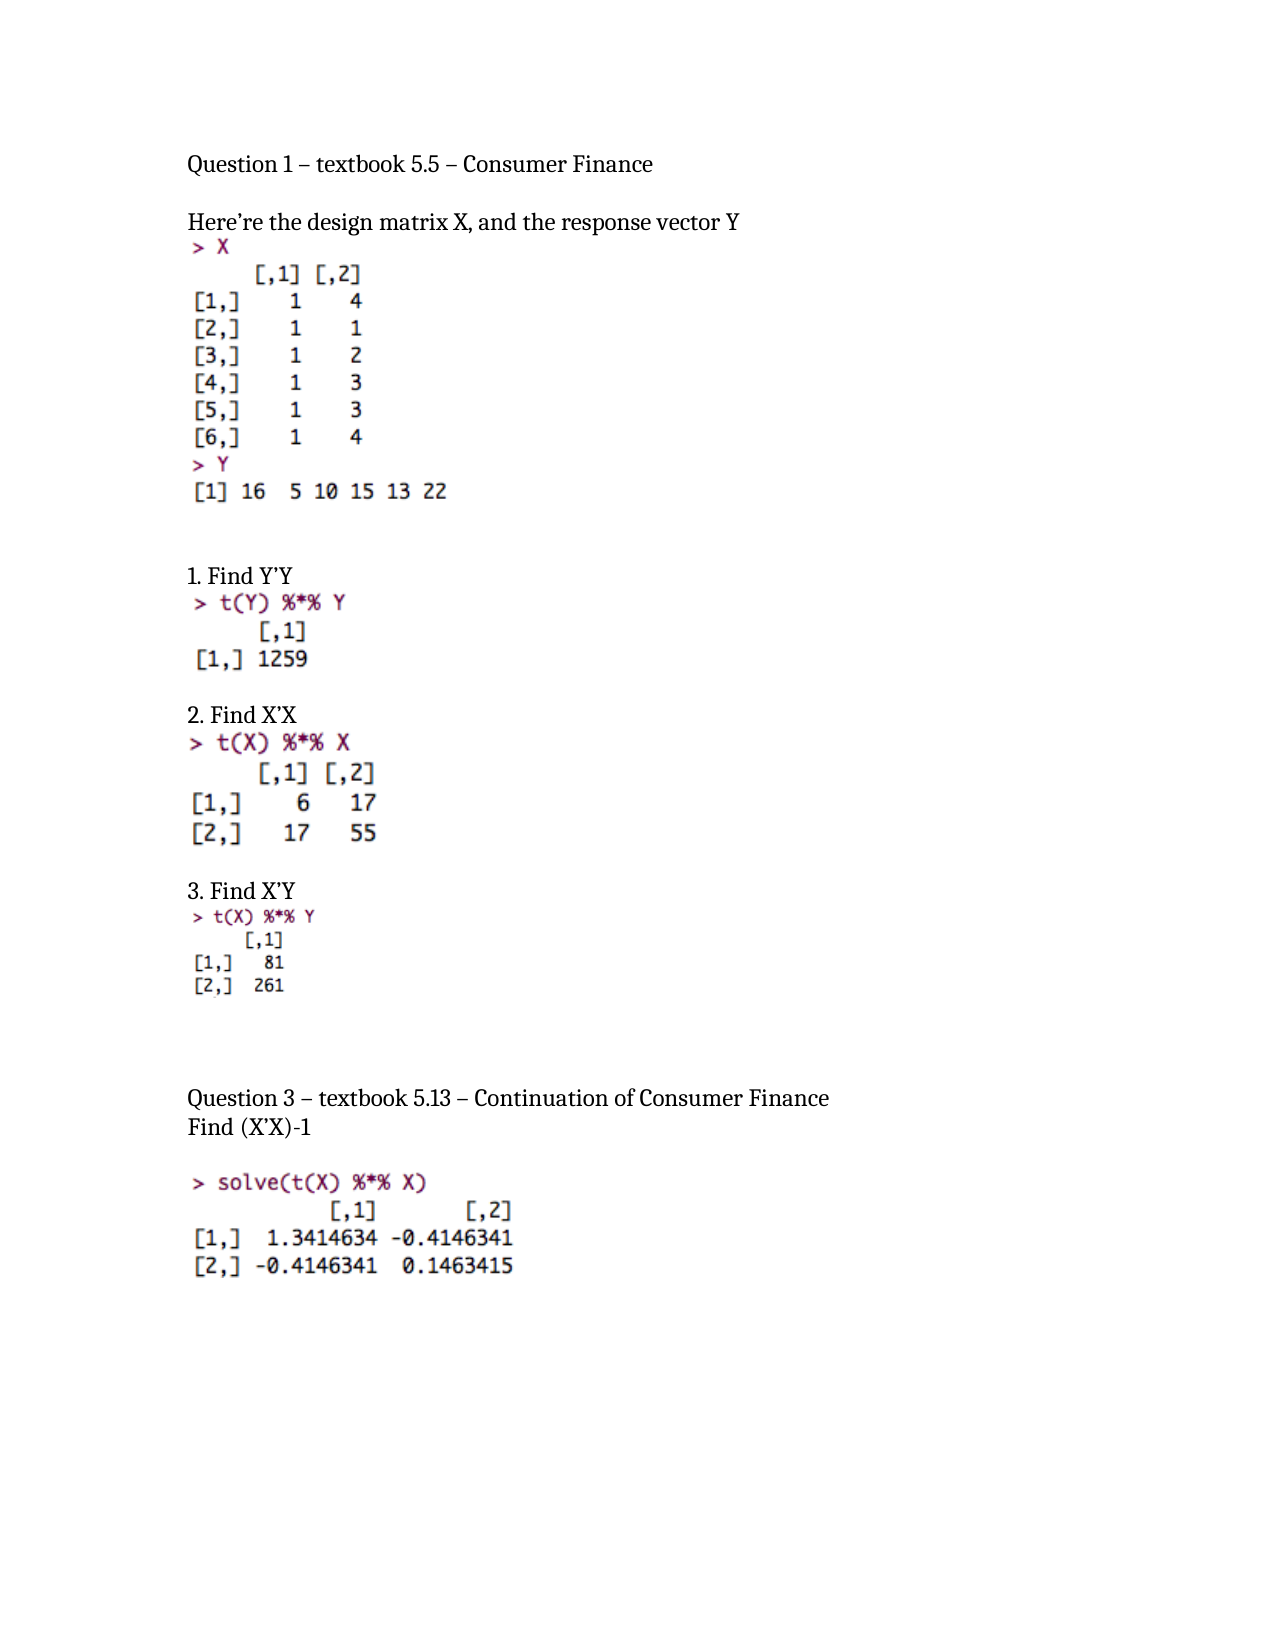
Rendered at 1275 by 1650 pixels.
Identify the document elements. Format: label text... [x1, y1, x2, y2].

picture [187, 905, 325, 998]
picture [187, 236, 461, 505]
text Question 1 – textbook 5.5 – Consumer Finance [187, 150, 1087, 179]
picture [187, 590, 357, 673]
text Find (X’X)-1 [187, 1113, 1087, 1141]
picture [187, 1170, 525, 1278]
picture [187, 730, 392, 848]
text 1. Find Y’Y [187, 562, 1087, 590]
text Here’re the design matrix X, and the response vector Y [187, 207, 1087, 236]
text 3. Find X’Y [187, 877, 1087, 905]
text 2. Find X’X [187, 701, 1087, 730]
text Question 3 – textbook 5.13 – Continuation of Consumer Finance [187, 1084, 1087, 1113]
